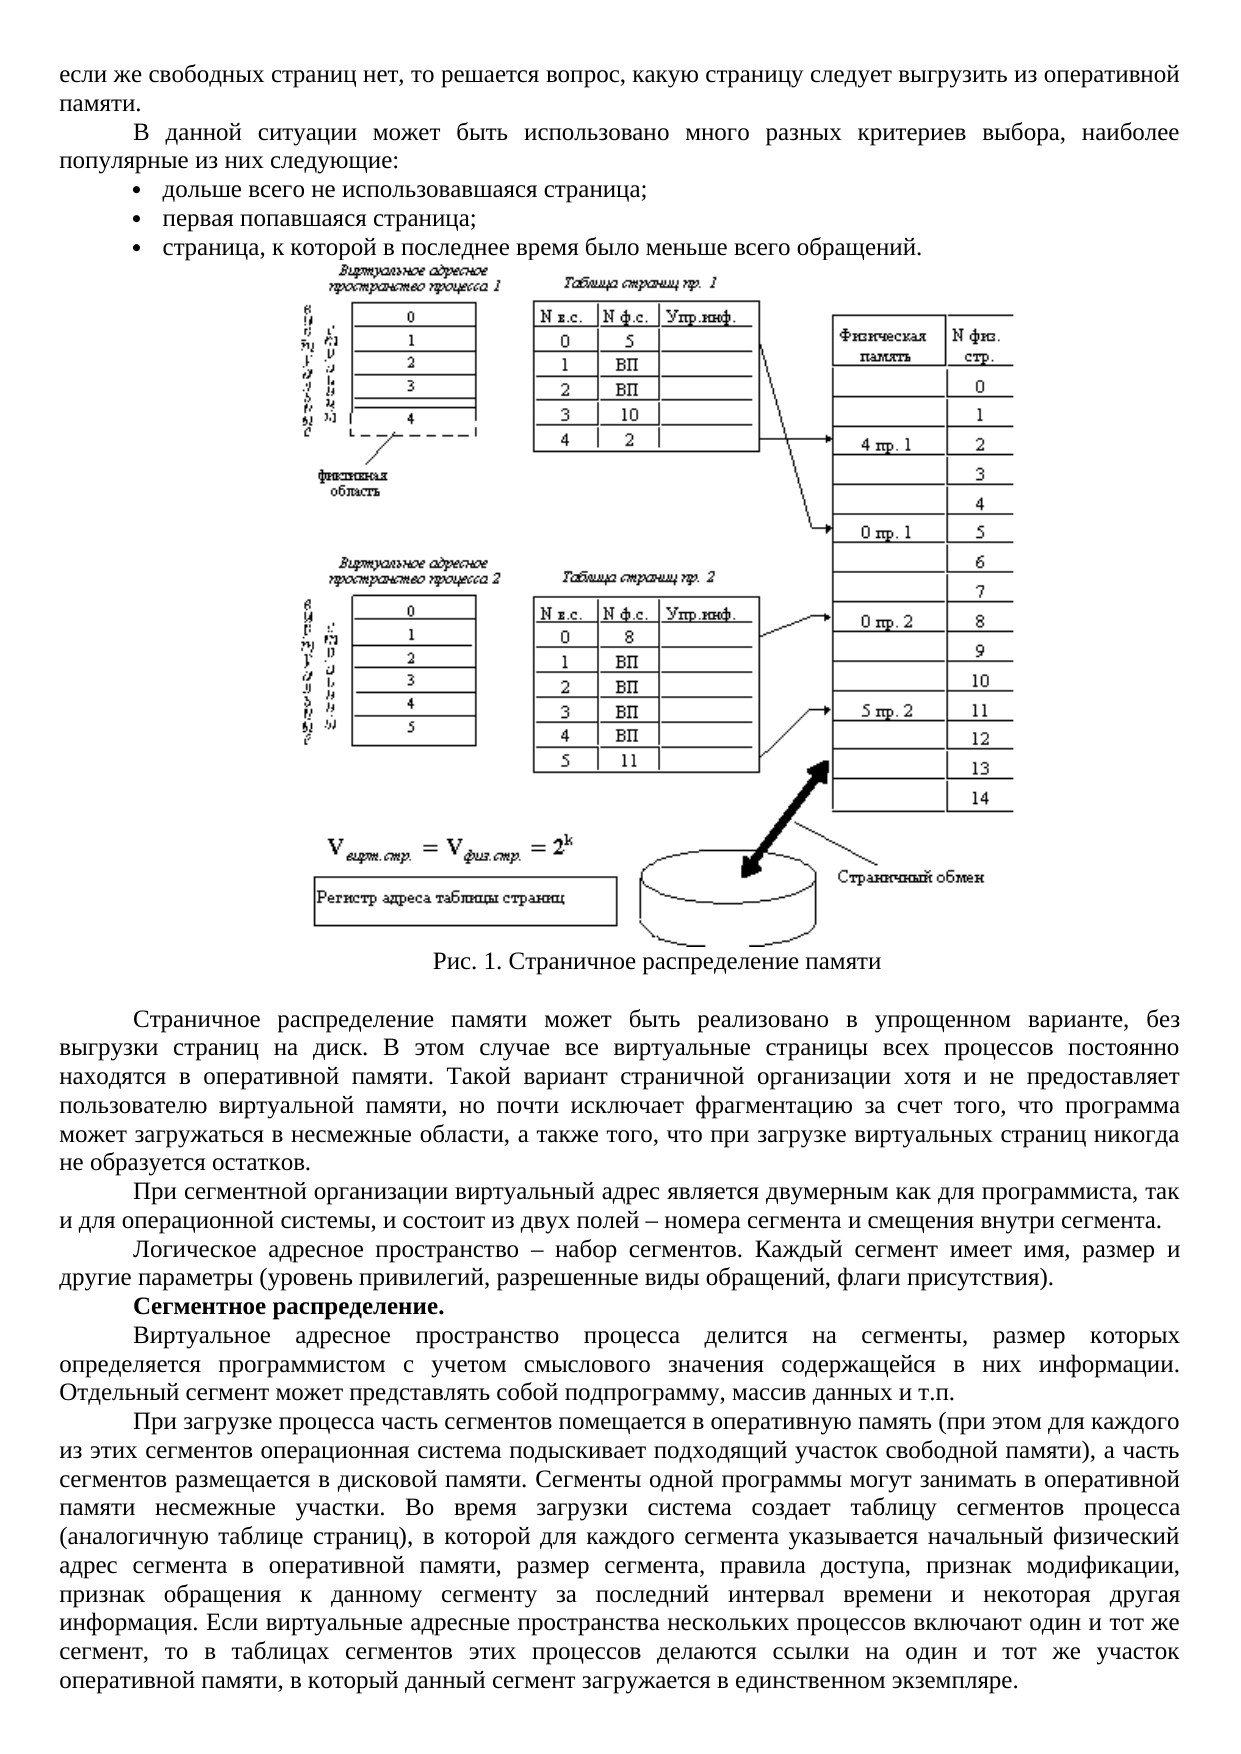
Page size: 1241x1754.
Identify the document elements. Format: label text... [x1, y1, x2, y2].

text Рис. 1. Страничное распределение памяти [133, 946, 1181, 975]
list страница, к которой в последнее время было меньше всего обращений. [59, 232, 1181, 260]
text При загрузке процесса часть сегментов помещается в оперативную память (при этом для каждого из этих сегментов операционная система подыскивает подходящий участок свободной памяти), а часть сегментов размещается в дисковой памяти. Сегменты одной программы могут занимать в оперативной памяти несмежные участки. Во время загрузки система создает таблицу сегментов процесса (аналогичную таблице страниц), в которой для каждого сегмента указывается начальный физический адрес сегмента в оперативной памяти, размер сегмента, правила доступа, признак модификации, признак обращения к данному сегменту за последний интервал времени и некоторая другая информация. Если виртуальные адресные пространства нескольких процессов включают один и тот же сегмент, то в таблицах сегментов этих процессов делаются ссылки на один и тот же участок оперативной памяти, в который данный сегмент загружается в единственном экземпляре. [59, 1406, 1181, 1694]
text При сегментной организации виртуальный адрес является двумерным как для программиста, так и для операционной системы, и состоит из двух полей – номера сегмента и смещения внутри сегмента. [59, 1176, 1181, 1234]
text В данной ситуации может быть использовано много разных критериев выбора, наиболее популярные из них следующие: [59, 117, 1181, 174]
text Логическое адресное пространство – набор сегментов. Каждый сегмент имеет имя, размер и другие параметры (уровень привилегий, разрешенные виды обращений, флаги присутствия). [59, 1234, 1181, 1291]
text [59, 59, 1181, 117]
text Сегментное распределение. [59, 1291, 1181, 1320]
text Страничное распределение памяти может быть реализовано в упрощенном варианте, без выгрузки страниц на диск. В этом случае все виртуальные страницы всех процессов постоянно находятся в оперативной памяти. Такой вариант страничной организации хотя и не предоставляет пользователю виртуальной памяти, но почти исключает фрагментацию за счет того, что программа может загружаться в несмежные области, а также того, что при загрузке виртуальных страниц никогда не образуется остатков. [59, 1004, 1181, 1176]
text Виртуальное адресное пространство процесса делится на сегменты, размер которых определяется программистом с учетом смыслового значения содержащейся в них информации. Отдельный сегмент может представлять собой подпрограмму, массив данных и т.п. [59, 1320, 1181, 1406]
list первая попавшаяся страница; [59, 203, 1181, 232]
list дольше всего не использовавшаяся страница; [59, 174, 1181, 203]
picture [300, 260, 1014, 947]
